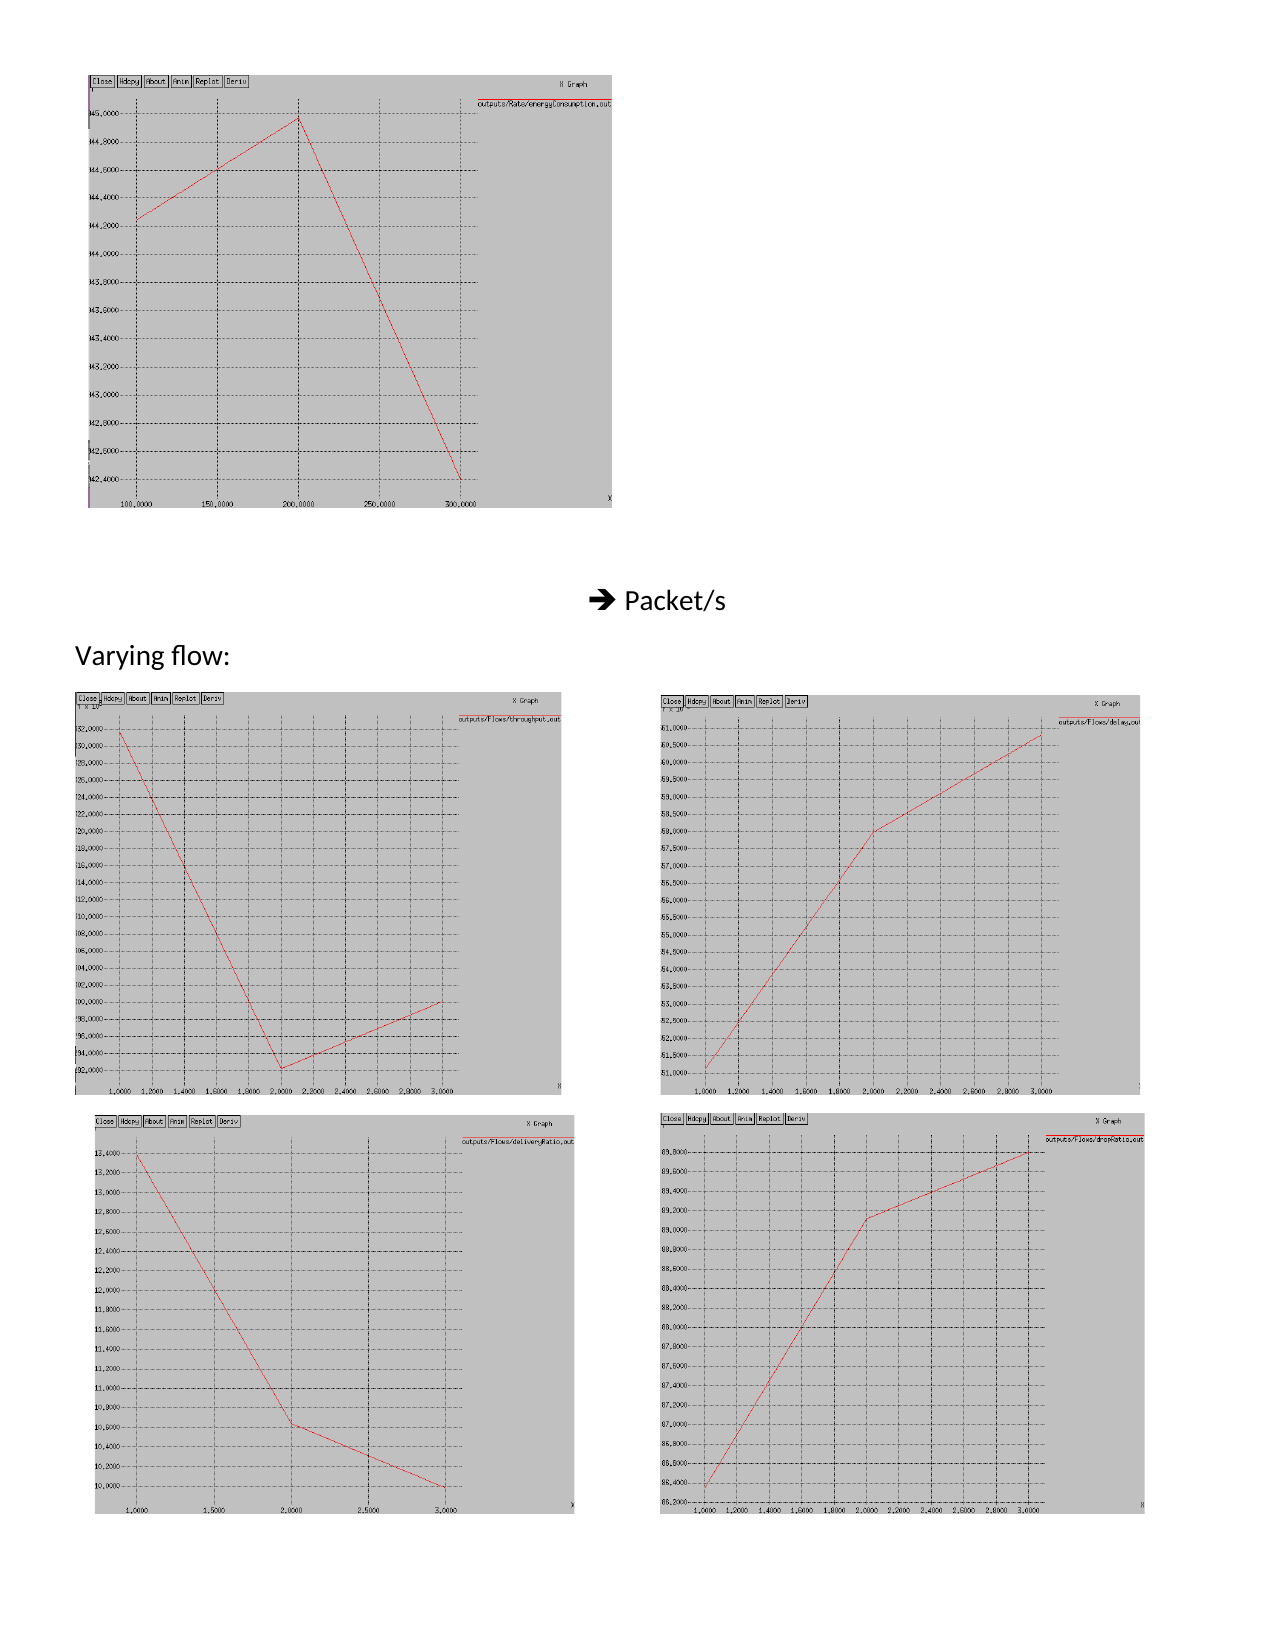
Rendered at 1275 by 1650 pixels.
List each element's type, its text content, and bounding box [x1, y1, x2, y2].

picture [75, 692, 562, 1095]
picture [660, 1113, 1145, 1514]
picture [660, 695, 1141, 1095]
picture [94, 1115, 575, 1514]
text Varying flow: [75, 637, 1200, 673]
picture [88, 75, 612, 508]
list Packet/s [112, 582, 1200, 618]
